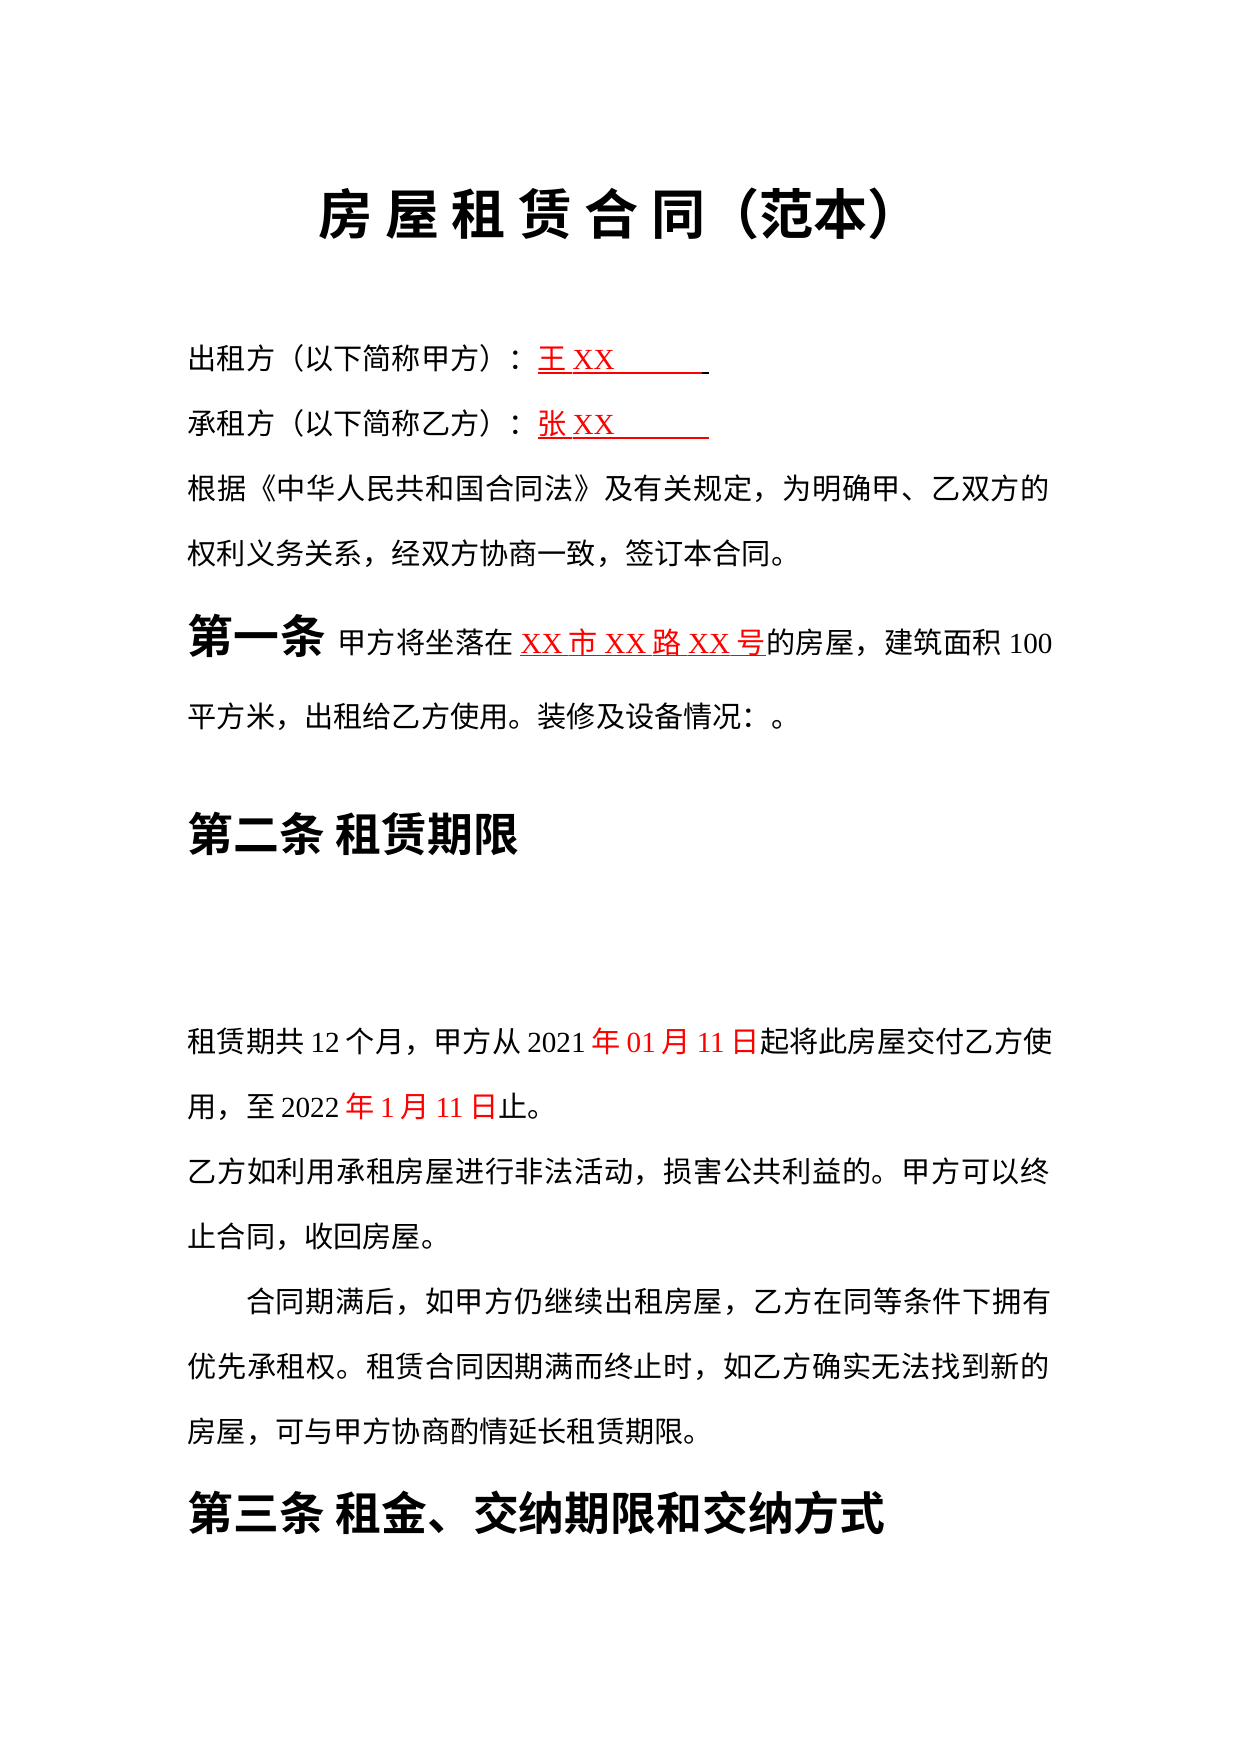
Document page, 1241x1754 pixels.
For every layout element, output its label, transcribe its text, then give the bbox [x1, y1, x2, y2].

text 合同期满后，如甲方仍继续出租房屋，乙方在同等条件下拥有优先承租权。租赁合同因期满而终止时，如乙方确实无法找到新的房屋，可与甲方协商酌情延长租赁期限。 [187, 1267, 1053, 1462]
text 房 屋 租 赁 合 同（范本） [187, 162, 1053, 259]
subtitle 第二条 租赁期限 [187, 782, 1053, 880]
text 承租方（以下简称乙方）：张XX [187, 389, 1053, 454]
text 出租方（以下简称甲方）：王XX [187, 324, 1053, 389]
text 乙方如利用承租房屋进行非法活动，损害公共利益的。甲方可以终止合同，收回房屋。 [187, 1137, 1053, 1267]
text 第一条 甲方将坐落在XX市XX路XX号的房屋，建筑面积100平方米，出租给乙方使用。装修及设备情况：。 [187, 584, 1053, 747]
text 根据《中华人民共和国合同法》及有关规定，为明确甲、乙双方的权利义务关系，经双方协商一致，签订本合同。 [187, 454, 1053, 584]
text 租赁期共12个月，甲方从2021年01月11日起将此房屋交付乙方使用，至2022年1月11日止。 [187, 1007, 1053, 1137]
text 第三条 租金、交纳期限和交纳方式 [187, 1462, 1053, 1559]
